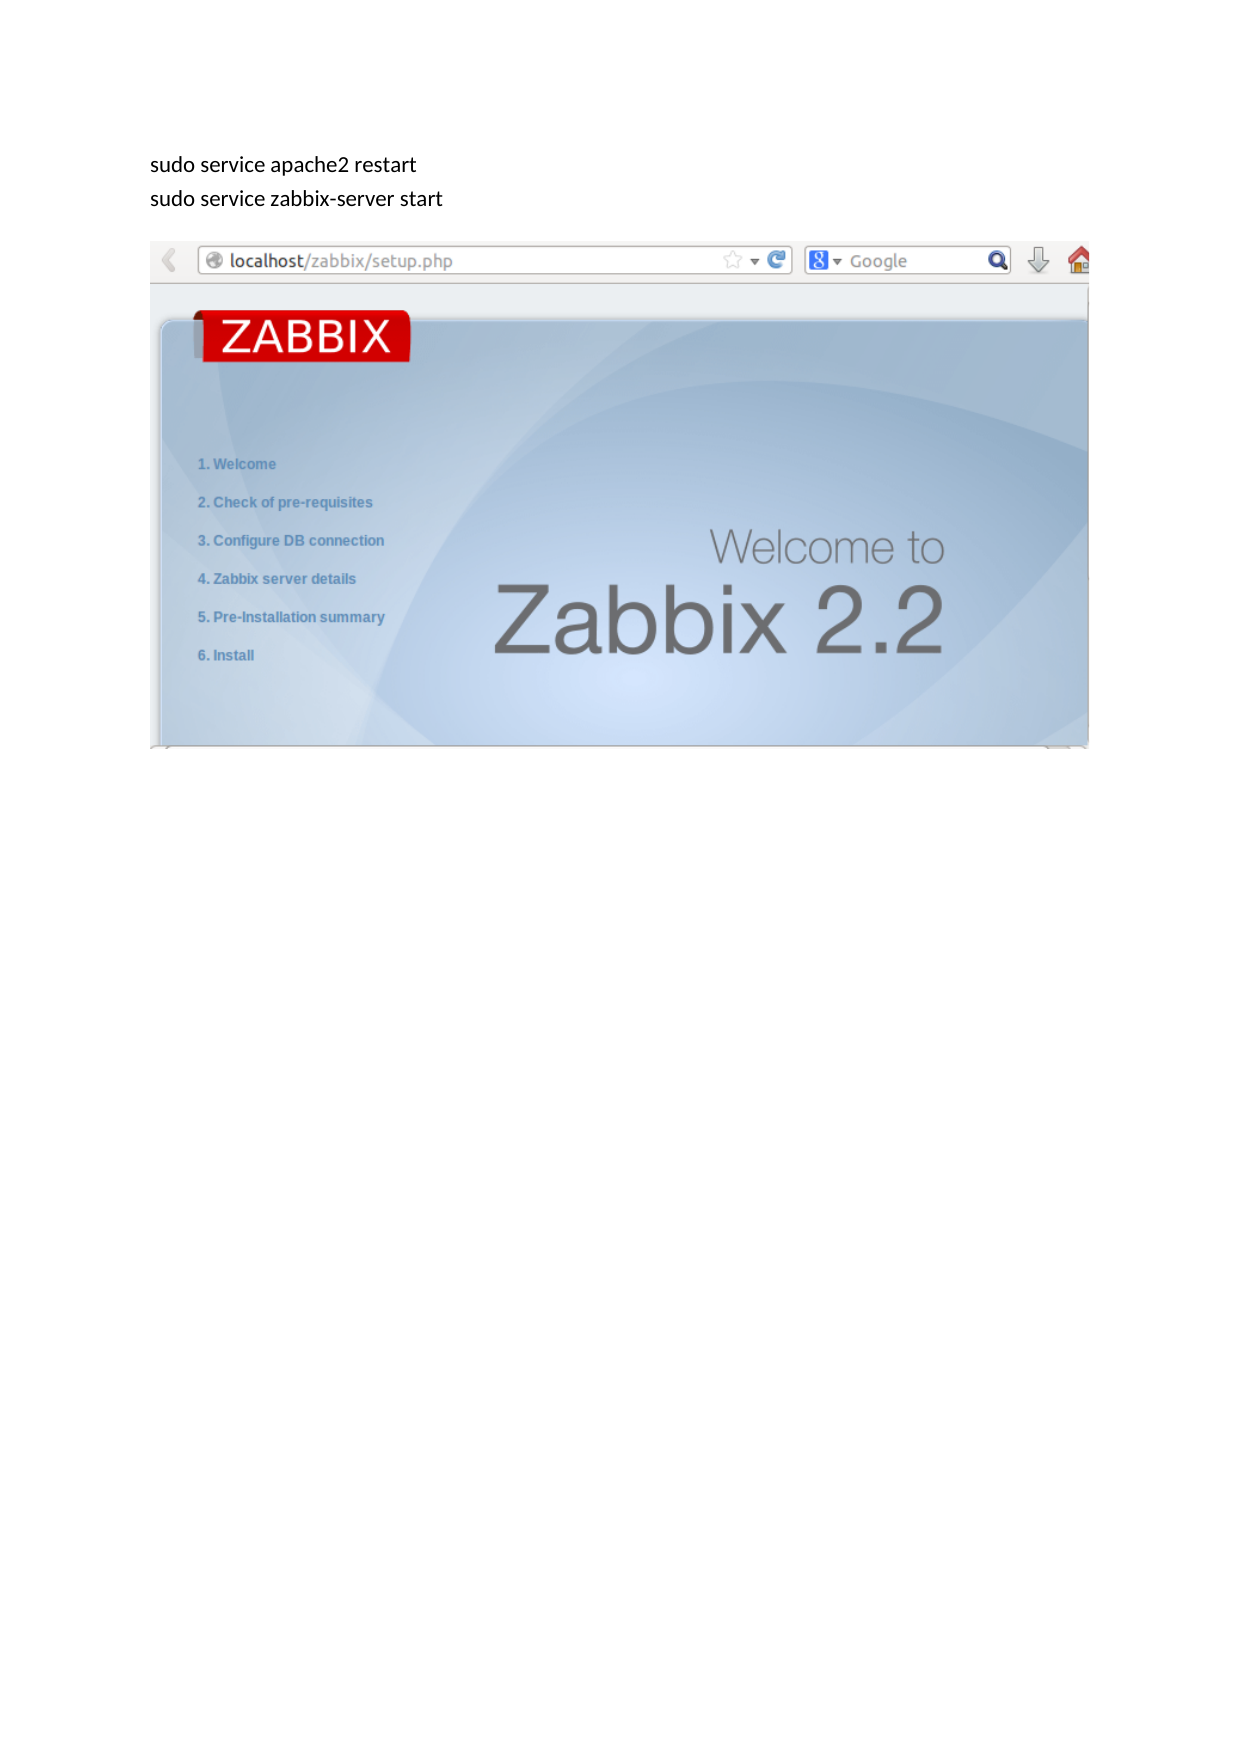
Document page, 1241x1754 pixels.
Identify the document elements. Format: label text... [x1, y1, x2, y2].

text sudo service zabbix-server start [150, 182, 1090, 212]
picture [150, 241, 1090, 749]
text sudo service apache2 restart [150, 150, 1090, 178]
